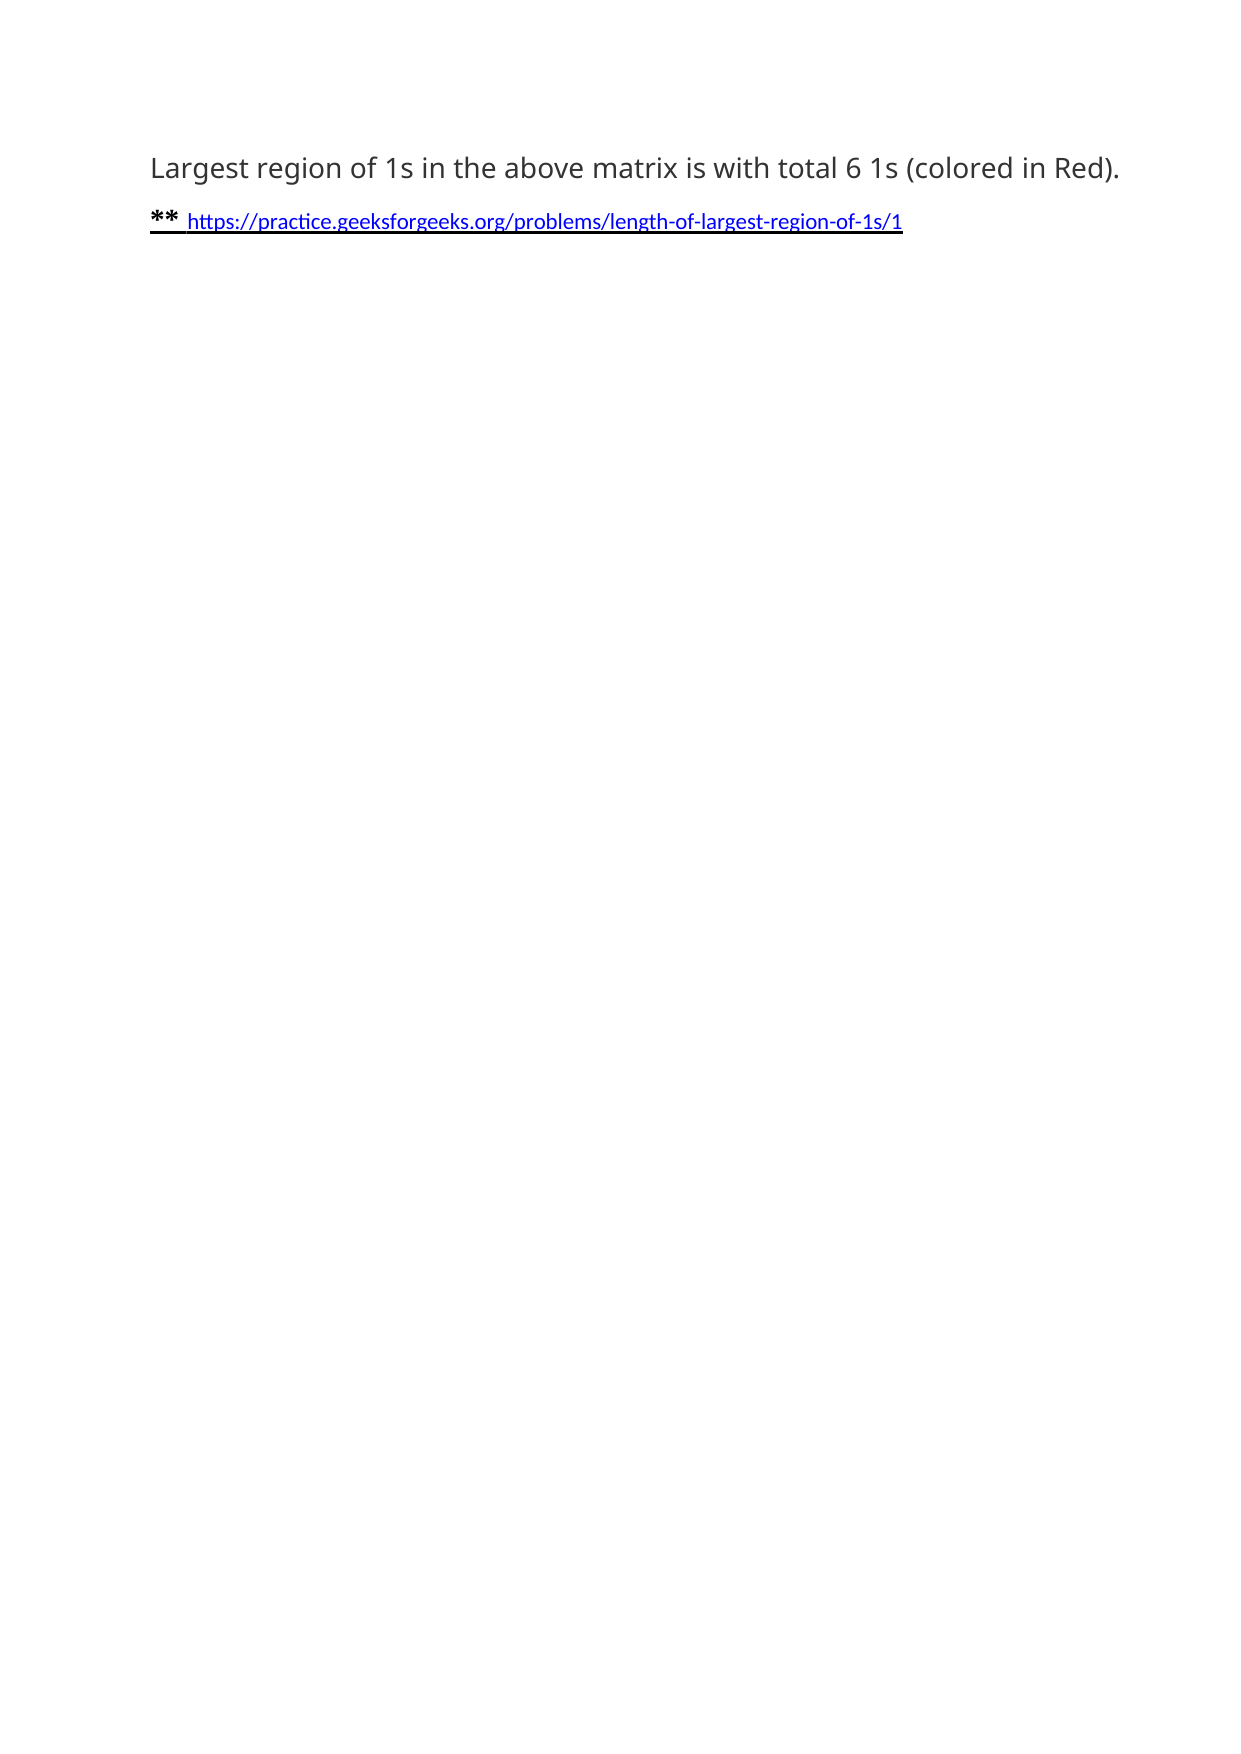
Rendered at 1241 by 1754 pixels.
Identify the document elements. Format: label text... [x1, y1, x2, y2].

text Largest region of 1s in the above matrix is with total 6 1s (colored in Red). [150, 148, 1171, 187]
text ** https://practice.geeksforgeeks.org/problems/length-of-largest-region-of-1s/1 [150, 202, 1171, 236]
